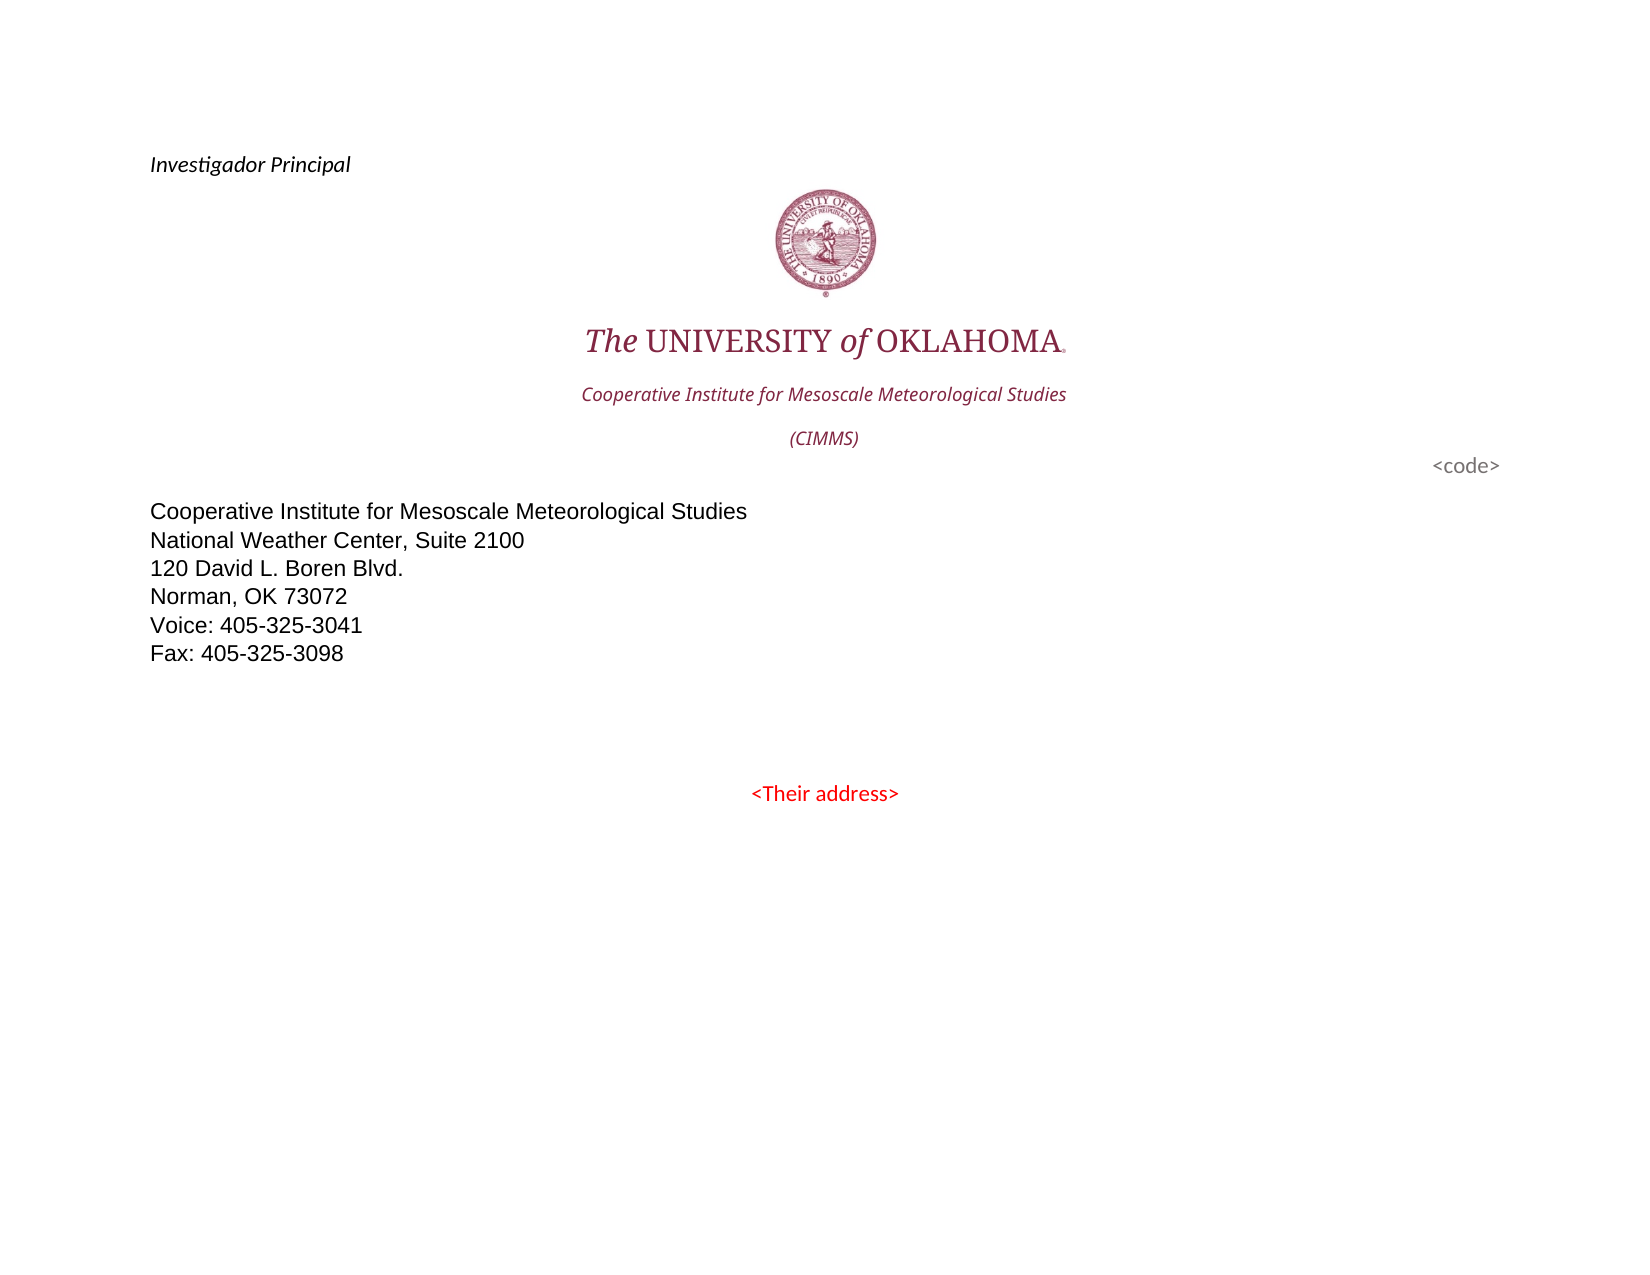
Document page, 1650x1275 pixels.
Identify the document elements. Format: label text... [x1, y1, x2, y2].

text <Their address> [150, 779, 1500, 807]
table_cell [139, 150, 1503, 180]
text Cooperative Institute for Mesoscale Meteorological Studies National Weather Center, Suite 2100 120 David L. Boren Blvd. Norman, OK 73072 Voice: 405-325-3041 Fax: 405-325-3098 [150, 498, 1500, 667]
text <code> [150, 451, 1500, 479]
text (CIMMS) [150, 426, 1500, 451]
text The UNIVERSITY of OKLAHOMA® [150, 319, 1500, 362]
picture [765, 180, 885, 300]
text Cooperative Institute for Mesoscale Meteorological Studies [150, 382, 1500, 407]
